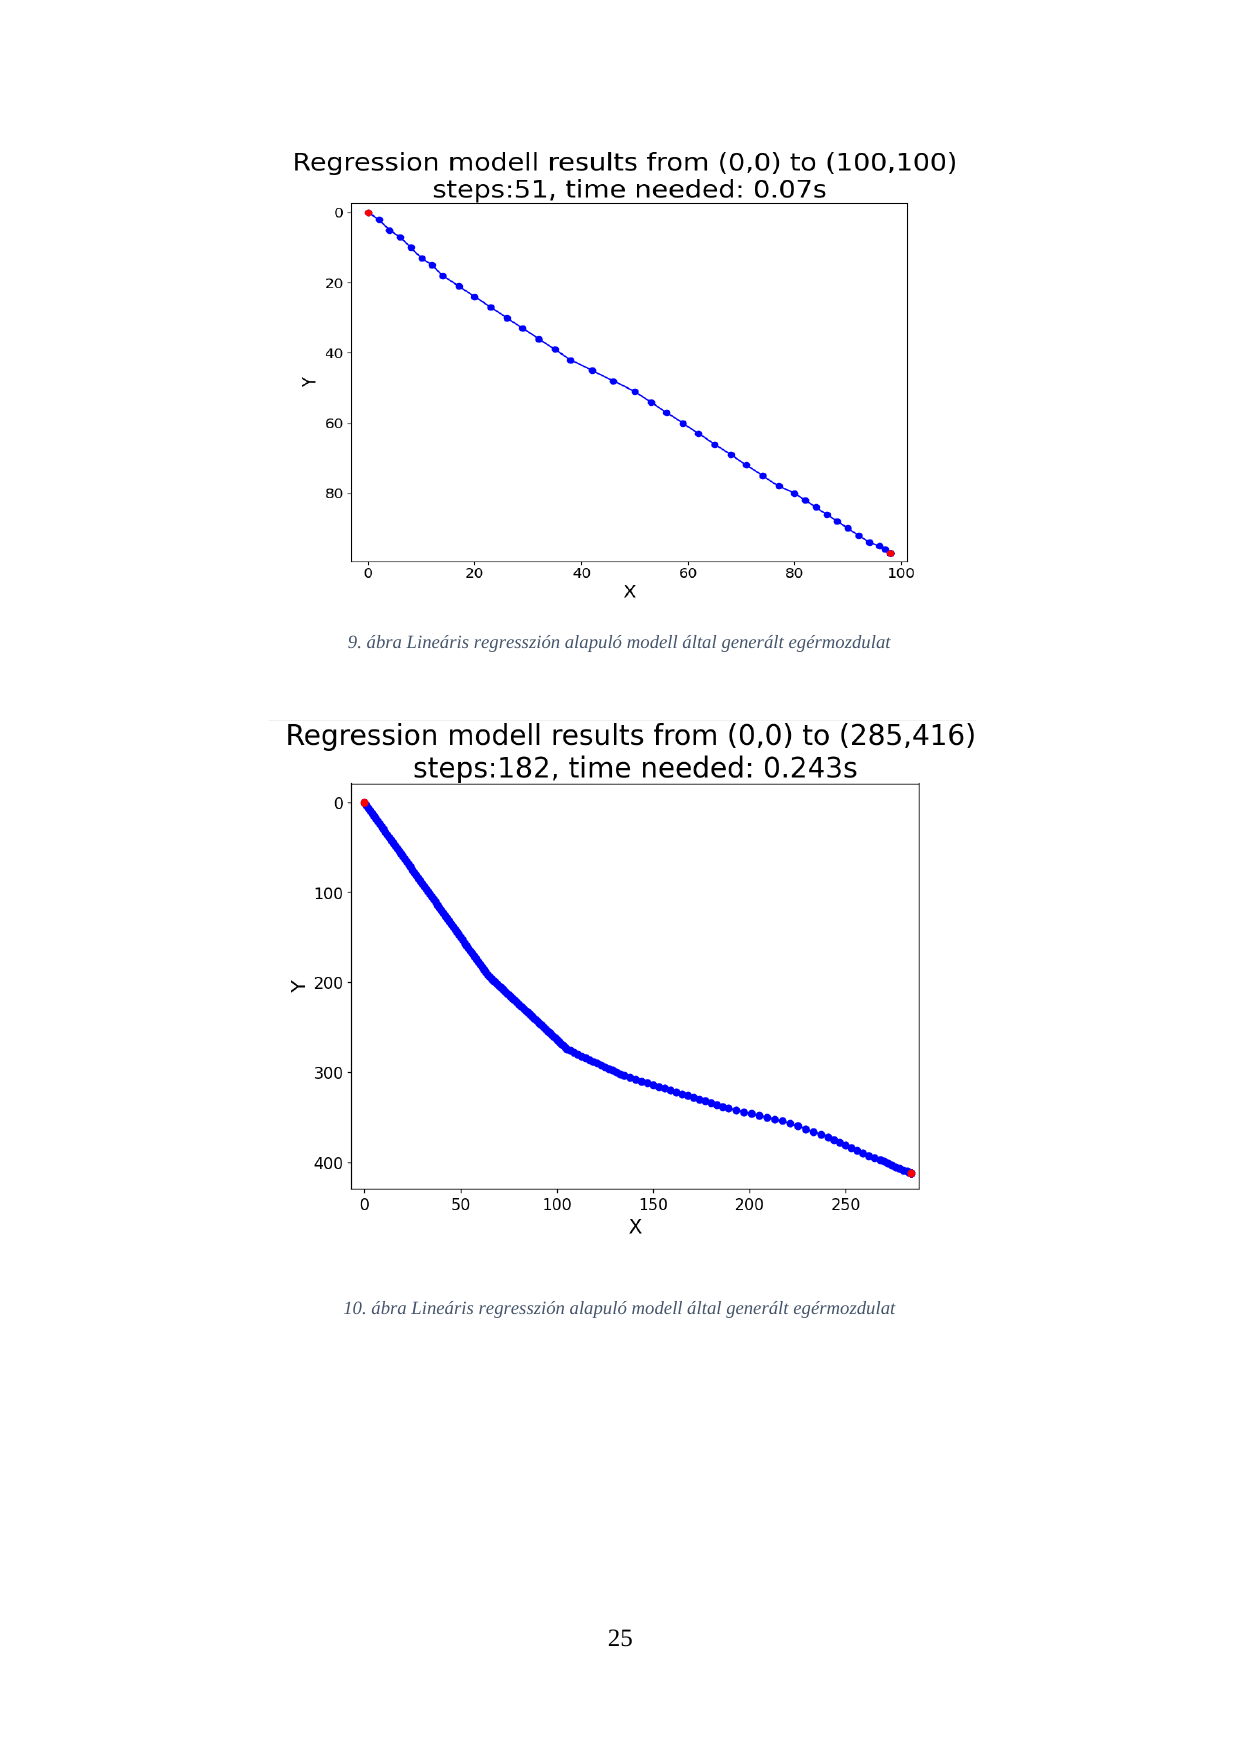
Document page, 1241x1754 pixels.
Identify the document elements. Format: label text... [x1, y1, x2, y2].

picture [268, 720, 977, 1237]
picture [261, 147, 979, 612]
